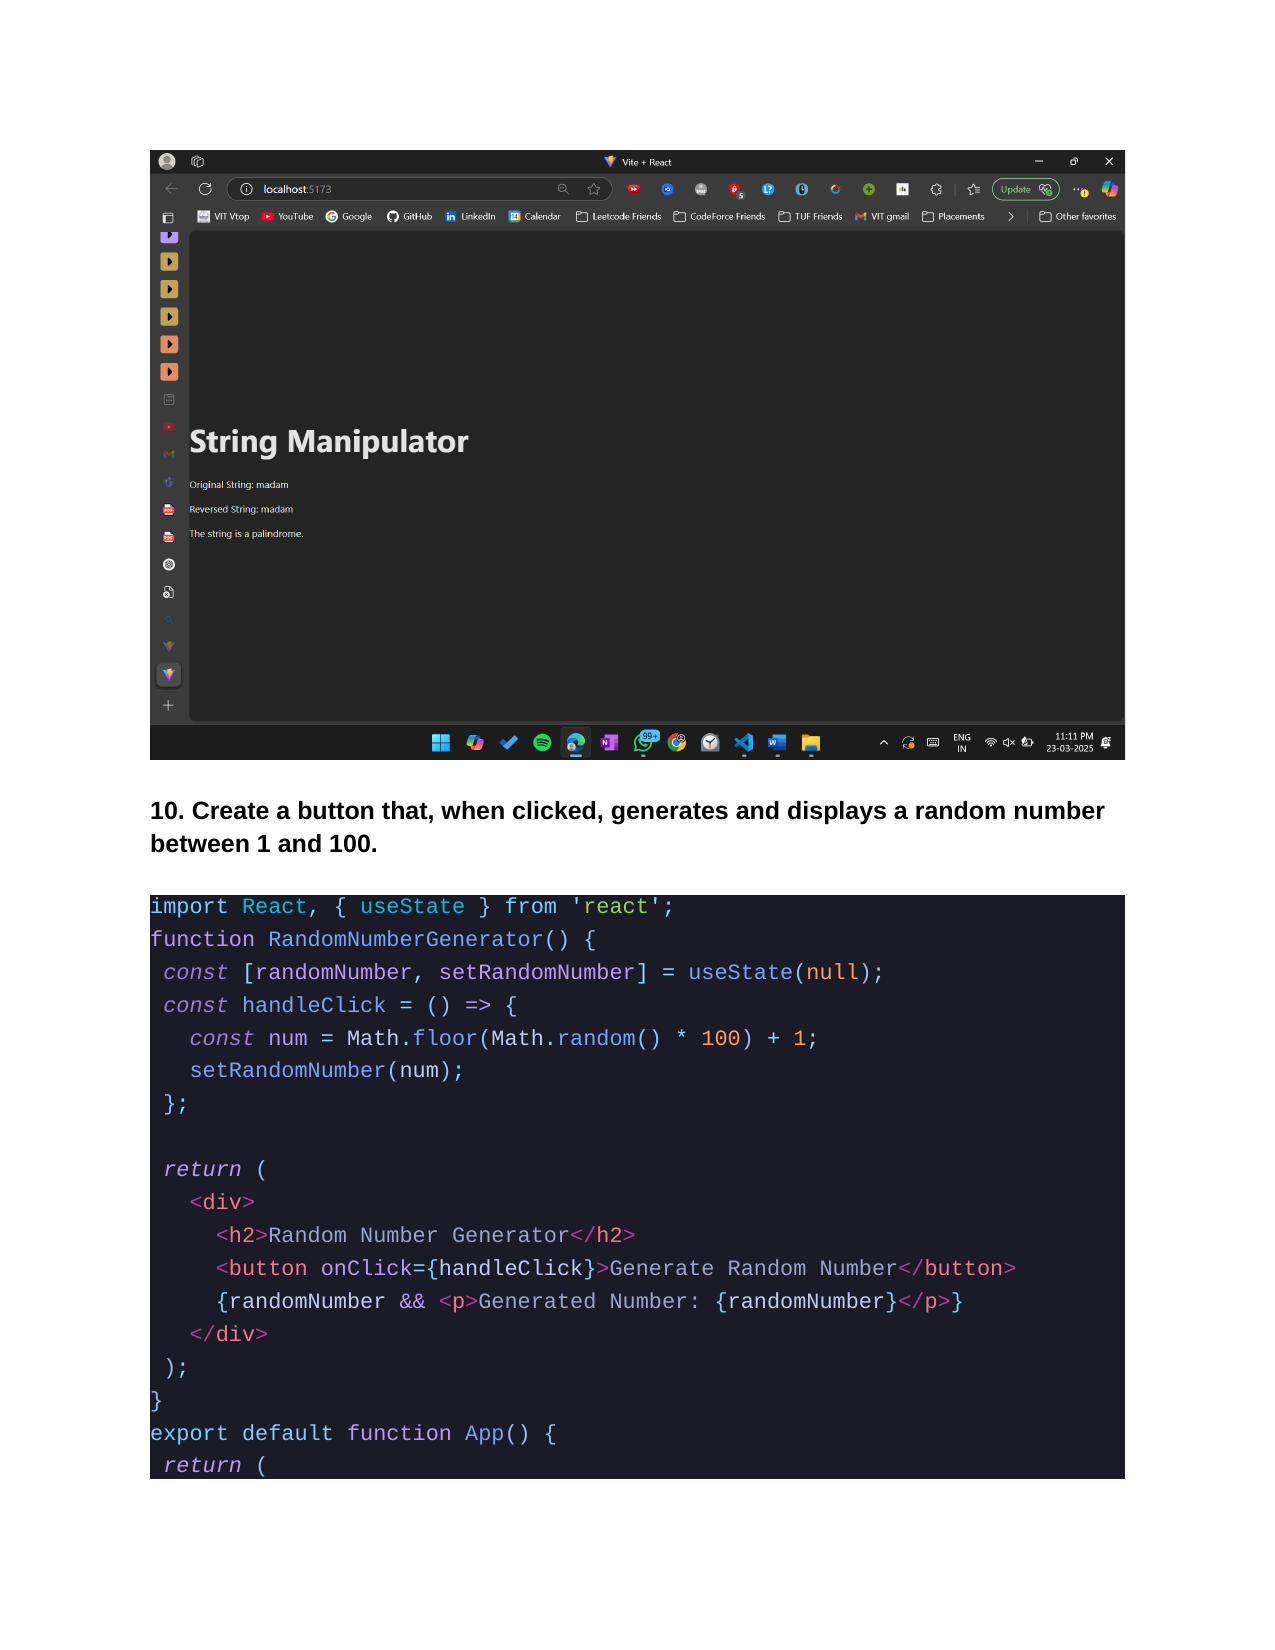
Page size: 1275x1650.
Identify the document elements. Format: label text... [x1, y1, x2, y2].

text import React, { useState } from 'react'; [150, 895, 1125, 920]
text const handleClick = () => { [150, 994, 1125, 1019]
text function RandomNumberGenerator() { [150, 928, 1125, 953]
text {randomNumber && <p>Generated Number: {randomNumber}</p>} [150, 1290, 1125, 1315]
text export default function App() { [150, 1422, 1125, 1447]
text <button onClick={handleClick}>Generate Random Number</button> [150, 1257, 1125, 1282]
text return ( [150, 1455, 1125, 1479]
text ); [150, 1356, 1125, 1381]
text setRandomNumber(num); [150, 1060, 1125, 1084]
text } [150, 1389, 1125, 1414]
text </div> [150, 1323, 1125, 1348]
text 10. Create a button that, when clicked, generates and displays a random number between 1 and 100. [150, 796, 1125, 858]
text const [randomNumber, setRandomNumber] = useState(null); [150, 961, 1125, 986]
text <div> [150, 1191, 1125, 1216]
picture [150, 150, 1125, 760]
text return ( [150, 1158, 1125, 1183]
text <h2>Random Number Generator</h2> [150, 1224, 1125, 1249]
text const num = Math.floor(Math.random() * 100) + 1; [150, 1027, 1125, 1052]
text }; [150, 1093, 1125, 1117]
